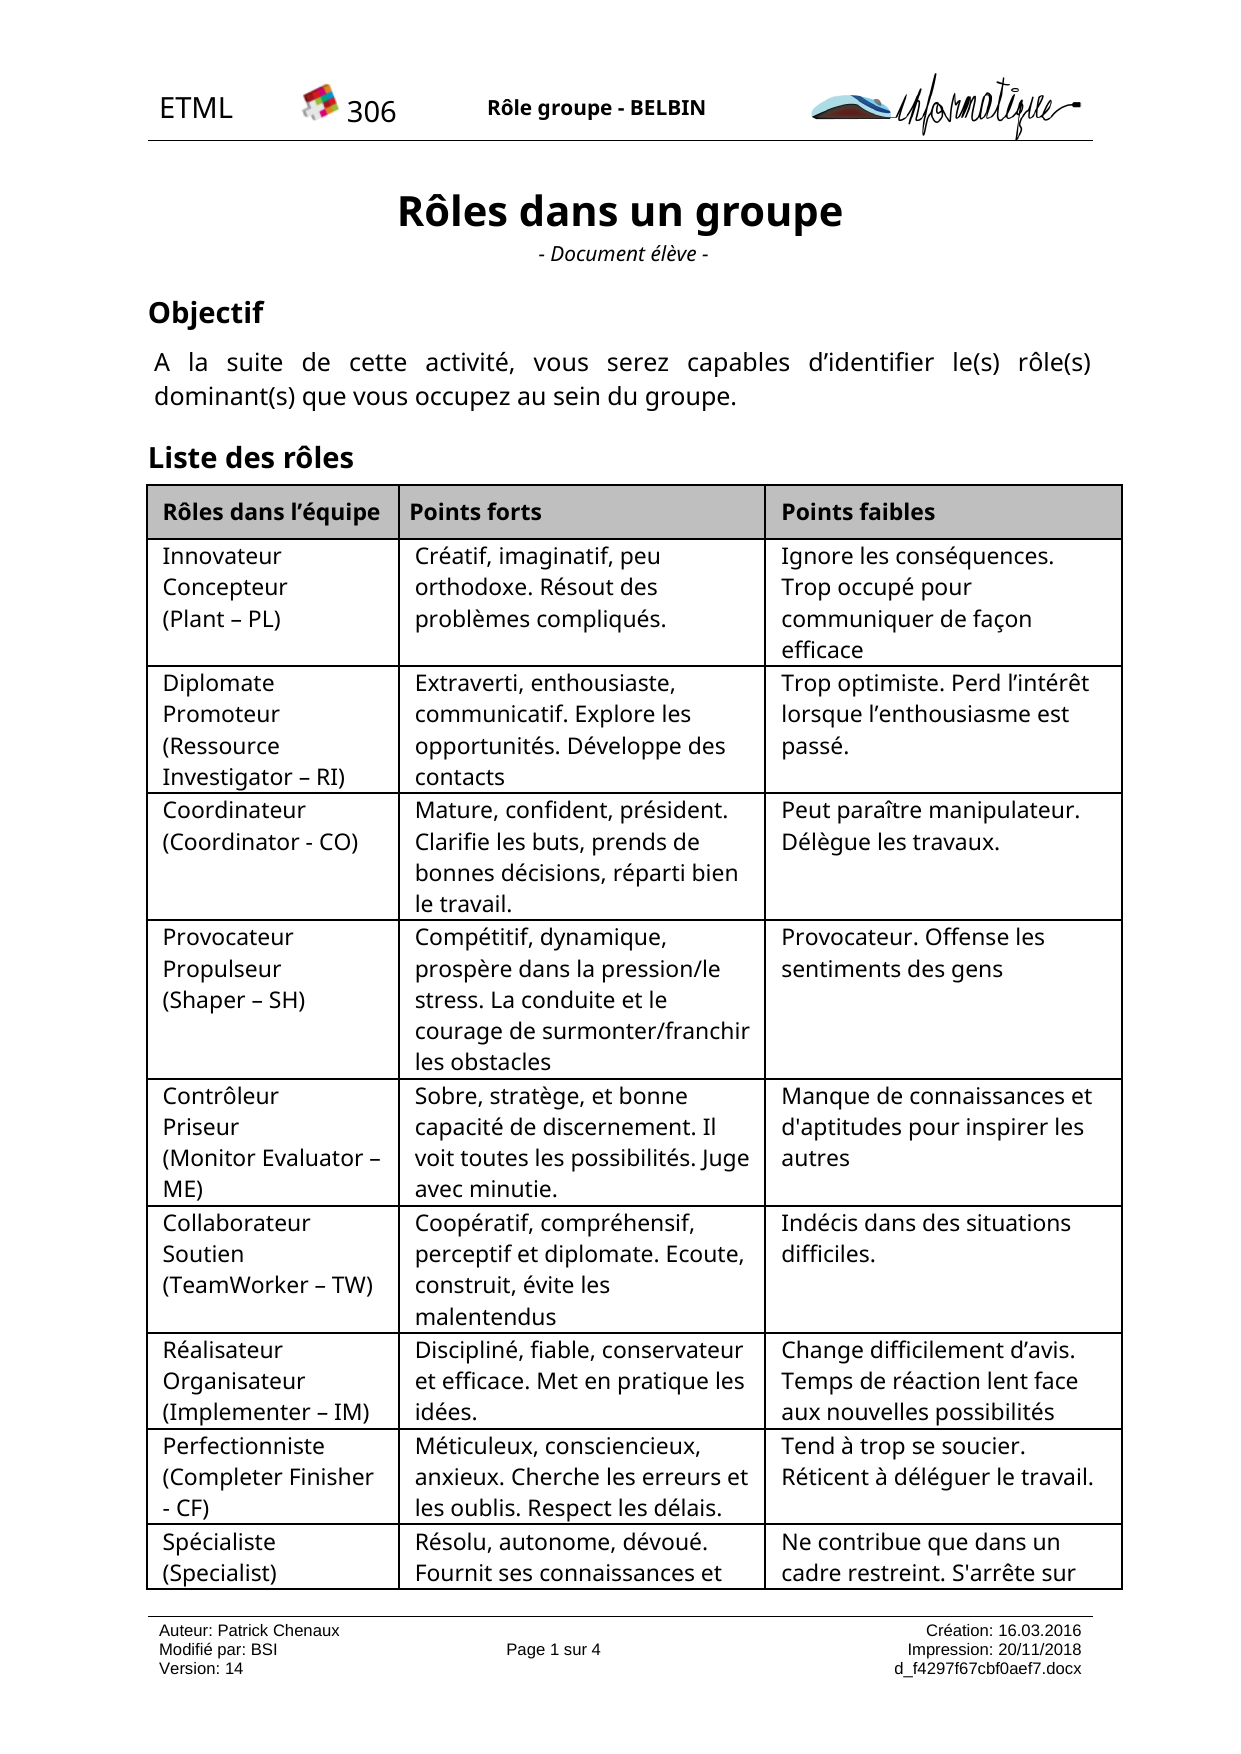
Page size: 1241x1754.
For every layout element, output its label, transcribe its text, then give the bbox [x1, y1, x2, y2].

table_cell Créatif, imaginatif, peu orthodoxe. Résout des problèmes compliqués. [400, 540, 764, 665]
table_cell Méticuleux, consciencieux, anxieux. Cherche les erreurs et les oublis. Respect les délais. [400, 1430, 764, 1523]
subtitle Liste des rôles [148, 438, 1093, 477]
table_cell Perfectionniste (Completer Finisher - CF) [148, 1430, 398, 1523]
table_cell Coordinateur (Coordinator - CO) [148, 794, 398, 919]
table_header Rôles dans l’équipe [148, 486, 398, 538]
table_cell Indécis dans des situations difficiles. [766, 1207, 1121, 1332]
table_cell Discipliné, fiable, conservateur et efficace. Met en pratique les idées. [400, 1334, 764, 1427]
table_header Points faibles [766, 486, 1121, 538]
table_header Points forts [400, 486, 764, 538]
text - Document élève - [154, 239, 1093, 267]
table_cell Tend à trop se soucier. Réticent à déléguer le travail. [766, 1430, 1121, 1523]
table_cell Ignore les conséquences. Trop occupé pour communiquer de façon efficace [766, 540, 1121, 665]
table_cell Sobre, stratège, et bonne capacité de discernement. Il voit toutes les possibilités. Juge avec minutie. [400, 1080, 764, 1204]
table_cell Compétitif, dynamique, prospère dans la pression/le stress. La conduite et le courage de surmonter/franchir les obstacles [400, 921, 764, 1077]
picture [811, 73, 1082, 140]
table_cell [400, 1525, 764, 1588]
table_cell Collaborateur Soutien (TeamWorker – TW) [148, 1207, 398, 1332]
table_cell Mature, confident, président. Clarifie les buts, prends de bonnes décisions, réparti bien le travail. [400, 794, 764, 919]
table_cell Extraverti, enthousiaste, communicatif. Explore les opportunités. Développe des contacts [400, 667, 764, 792]
table_cell Trop optimiste. Perd l’intérêt lorsque l’enthousiasme est passé. [766, 667, 1121, 792]
table_cell Peut paraître manipulateur. Délègue les travaux. [766, 794, 1121, 919]
table_cell Manque de connaissances et d'aptitudes pour inspirer les autres [766, 1080, 1121, 1204]
text A la suite de cette activité, vous serez capables d’identifier le(s) rôle(s) dominant(s) que vous occupez au sein du groupe. [154, 345, 1093, 413]
table_cell Provocateur. Offense les sentiments des gens [766, 921, 1121, 1077]
table_cell Change difficilement d’avis. Temps de réaction lent face aux nouvelles possibilités [766, 1334, 1121, 1427]
picture [297, 82, 342, 123]
table_cell Coopératif, compréhensif, perceptif et diplomate. Ecoute, construit, évite les malentendus [400, 1207, 764, 1332]
table_cell Diplomate Promoteur (Ressource Investigator – RI) [148, 667, 398, 792]
table_cell Réalisateur Organisateur (Implementer – IM) [148, 1334, 398, 1427]
subtitle Objectif [148, 292, 1093, 332]
title Rôles dans un groupe [148, 182, 1093, 239]
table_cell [766, 1525, 1121, 1588]
table_cell Provocateur Propulseur (Shaper – SH) [148, 921, 398, 1077]
table_cell Innovateur Concepteur (Plant – PL) [148, 540, 398, 665]
table_cell Contrôleur Priseur (Monitor Evaluator – ME) [148, 1080, 398, 1204]
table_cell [148, 1525, 398, 1588]
